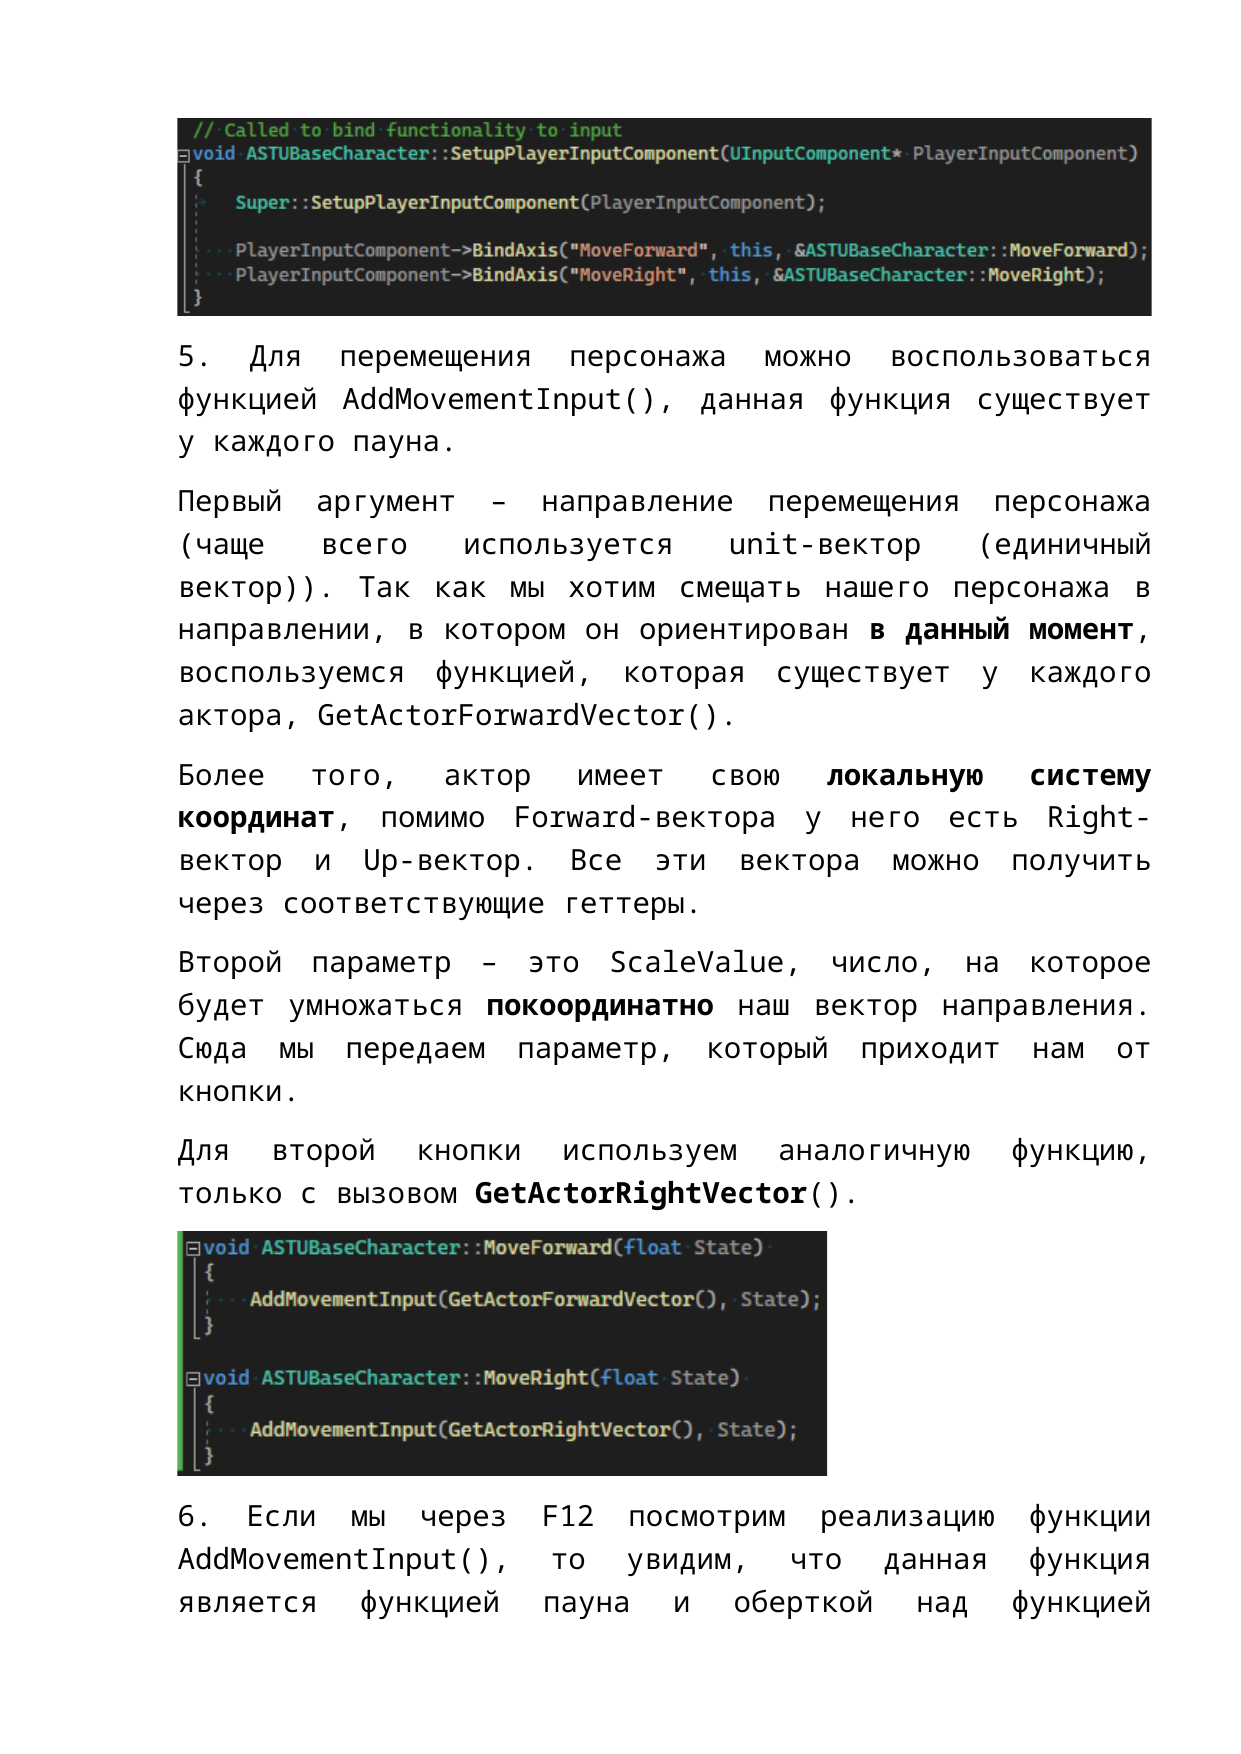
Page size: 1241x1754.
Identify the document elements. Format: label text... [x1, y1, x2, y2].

text 5. Для перемещения персонажа можно воспользоваться функцией AddMovementInput(), данная функция существует у каждого пауна. [177, 335, 1152, 460]
picture [177, 1231, 828, 1476]
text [177, 1495, 1152, 1621]
text Первый аргумент – направление перемещения персонажа (чаще всего используется unit-вектор (единичный вектор)). Так как мы хотим смещать нашего персонажа в направлении, в котором он ориентирован в данный момент, воспользуемся функцией, которая существует у каждого актора, GetActorForwardVector(). [177, 480, 1152, 734]
text Более того, актор имеет свою локальную систему координат, помимо Forward-вектора у него есть Right-вектор и Up-вектор. Все эти вектора можно получить через соответствующие геттеры. [177, 754, 1152, 922]
text Для второй кнопки используем аналогичную функцию, только с вызовом GetActorRightVector(). [177, 1129, 1152, 1212]
text Второй параметр – это ScaleValue, число, на которое будет умножаться покоординатно наш вектор направления. Сюда мы передаем параметр, который приходит нам от кнопки. [177, 942, 1152, 1110]
picture [177, 118, 1152, 316]
